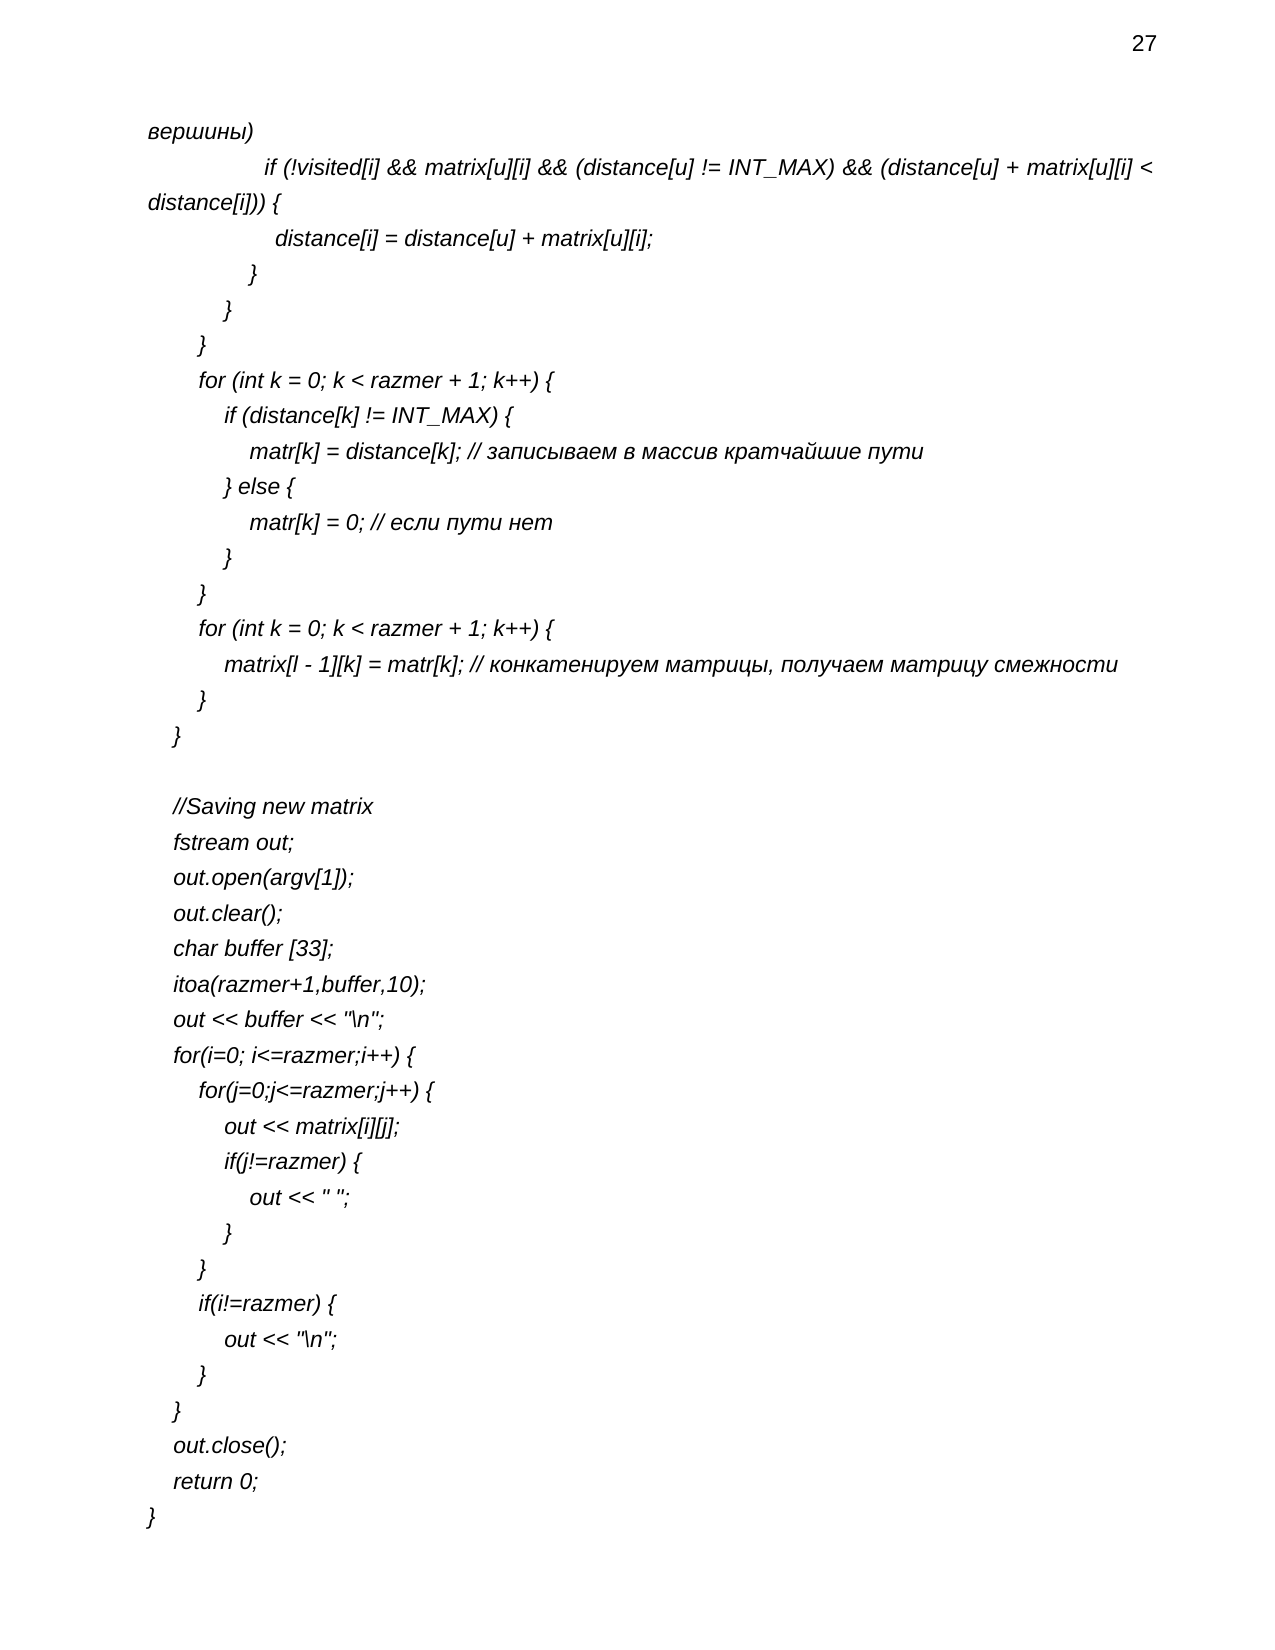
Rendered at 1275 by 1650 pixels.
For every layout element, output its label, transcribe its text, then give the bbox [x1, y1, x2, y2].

text distance[i] = distance[u] + matrix[u][i]; [148, 224, 1157, 251]
text fstream out; [148, 828, 1157, 855]
text if(j!=razmer) { [148, 1148, 1157, 1174]
text out << matrix[i][j]; [148, 1113, 1157, 1139]
text out.close(); [148, 1432, 1157, 1459]
text } [148, 1361, 1157, 1388]
text if (!visited[i] && matrix[u][i] && (distance[u] != INT_MAX) && (distance[u] + matrix[u][i] < distance[i])) { [148, 153, 1157, 215]
text return 0; [148, 1468, 1157, 1494]
text out.clear(); [148, 899, 1157, 926]
text } [148, 1397, 1157, 1423]
text for(j=0;j<=razmer;j++) { [148, 1077, 1157, 1103]
text itoa(razmer+1,buffer,10); [148, 971, 1157, 997]
text out << " "; [148, 1184, 1157, 1210]
text if (distance[k] != INT_MAX) { [148, 402, 1157, 428]
text } else { [148, 473, 1157, 499]
text } [148, 296, 1157, 322]
text for(i=0; i<=razmer;i++) { [148, 1042, 1157, 1068]
text out << "\n"; [148, 1326, 1157, 1352]
text matr[k] = 0; // если пути нет [148, 509, 1157, 535]
text } [148, 1255, 1157, 1281]
text } [148, 544, 1157, 571]
text out << buffer << "\n"; [148, 1006, 1157, 1032]
text //Saving new matrix [148, 793, 1157, 819]
text char buffer [33]; [148, 935, 1157, 961]
text } [148, 580, 1157, 606]
text } [148, 686, 1157, 713]
text for (int k = 0; k < razmer + 1; k++) { [148, 367, 1157, 393]
text } [148, 260, 1157, 286]
text matr[k] = distance[k]; // записываем в массив кратчайшие пути [148, 438, 1157, 464]
text matrix[l - 1][k] = matr[k]; // конкатенируем матрицы, получаем матрицу смежности [148, 651, 1157, 677]
text } [148, 1219, 1157, 1246]
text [148, 118, 1157, 144]
text if(i!=razmer) { [148, 1290, 1157, 1317]
text out.open(argv[1]); [148, 864, 1157, 890]
text } [148, 1503, 1157, 1530]
text } [148, 722, 1157, 748]
text for (int k = 0; k < razmer + 1; k++) { [148, 615, 1157, 642]
text } [148, 331, 1157, 357]
